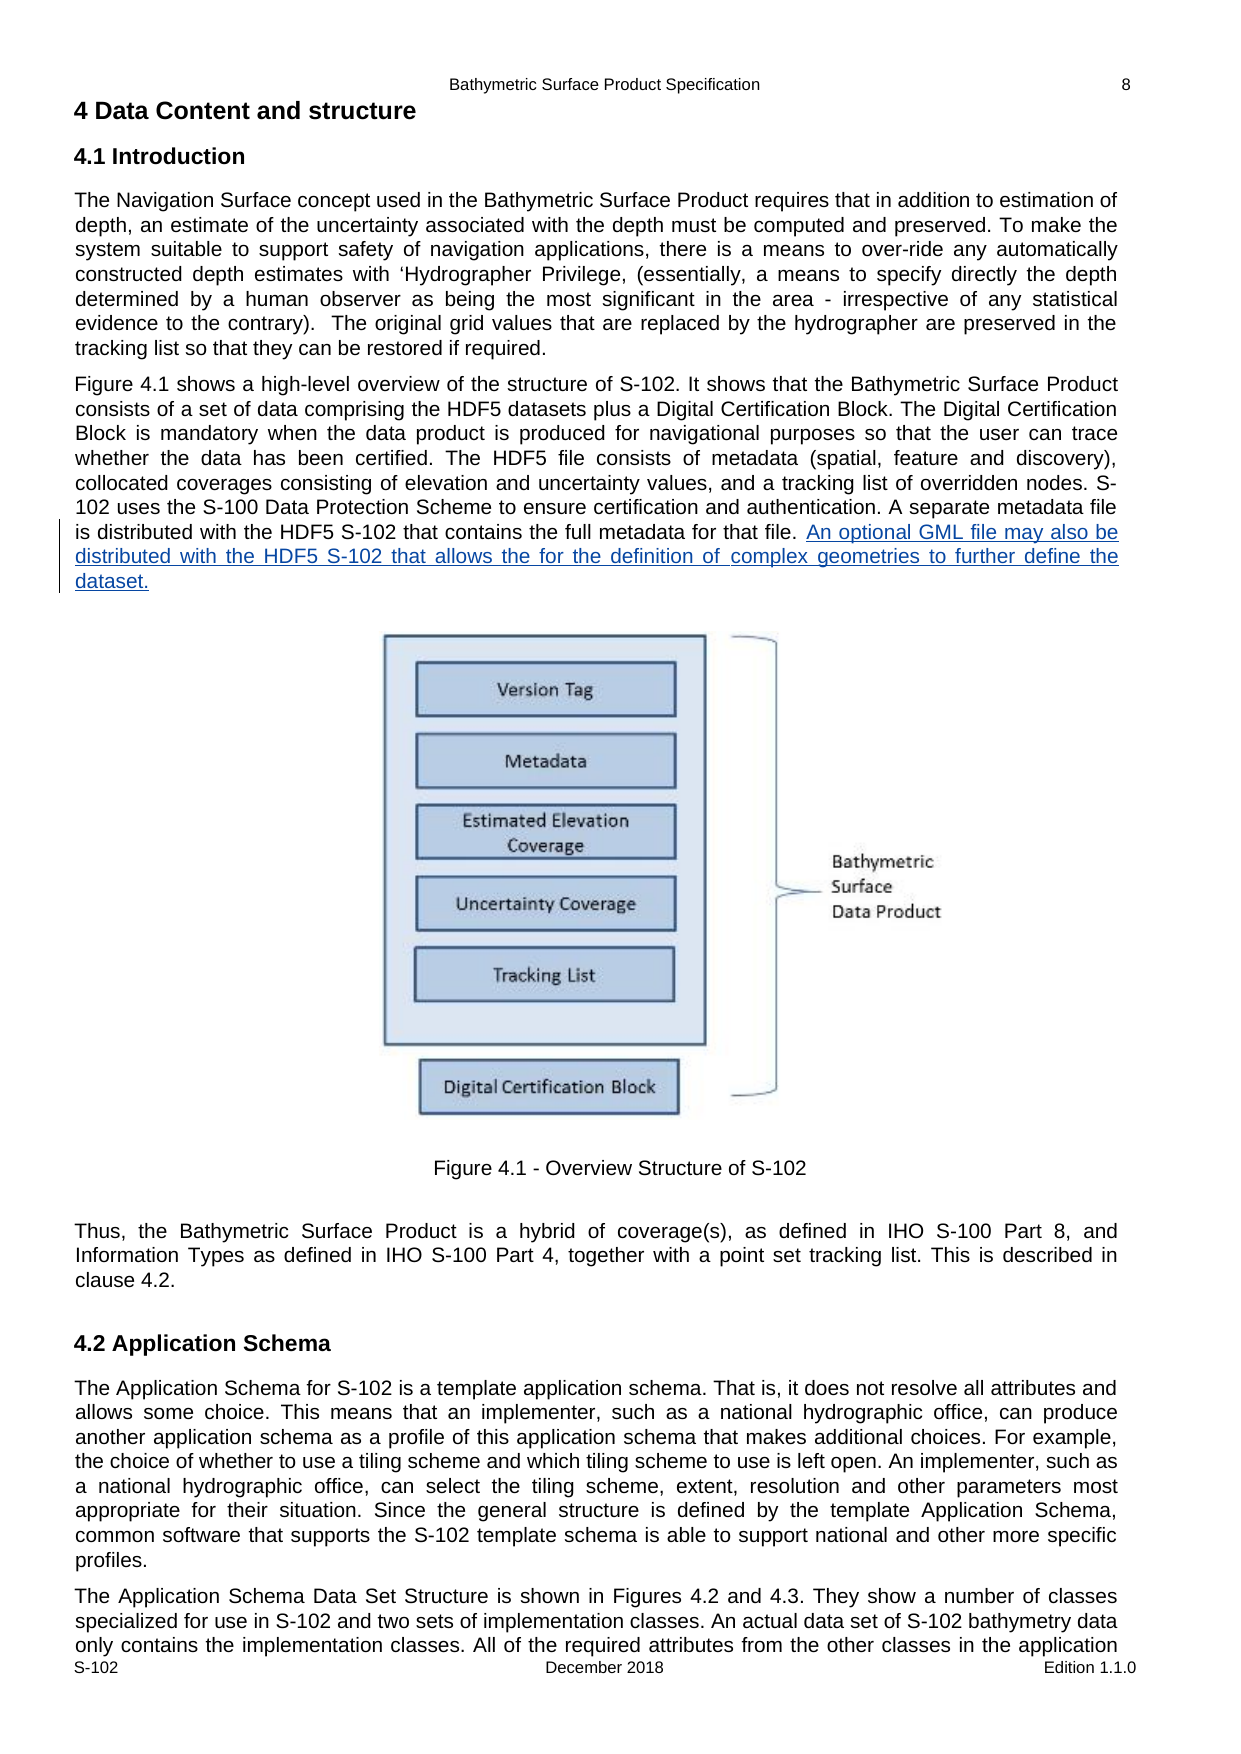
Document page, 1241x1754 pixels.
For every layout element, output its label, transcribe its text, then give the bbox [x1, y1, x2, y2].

text The Navigation Surface concept used in the Bathymetric Surface Product requires that in addition to estimation of depth, an estimate of the uncertainty associated with the depth must be computed and preserved. To make the system suitable to support safety of navigation applications, there is a means to over-ride any automatically constructed depth estimates with ‘Hydrographer Privilege, (essentially, a means to specify directly the depth determined by a human observer as being the most significant in the area - irrespective of any statistical evidence to the contrary). The original grid values that are replaced by the hydrographer are preserved in the tracking list so that they can be restored if required. [74, 188, 1119, 359]
subtitle 4.2 Application Schema [73, 1330, 1166, 1356]
text Thus, the Bathymetric Surface Product is a hybrid of coverage(s), as defined in IHO S-100 Part 8, and Information Types as defined in IHO S-100 Part 4, together with a point set tracking list. This is described in clause 4.2. [74, 1218, 1119, 1292]
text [74, 1584, 1119, 1657]
picture [378, 631, 948, 1120]
text The Application Schema for S-102 is a template application schema. That is, it does not resolve all attributes and allows some choice. This means that an implementer, such as a national hydrographic office, can produce another application schema as a profile of this application schema that makes additional choices. For example, the choice of whether to use a tiling scheme and which tiling scheme to use is left open. An implementer, such as a national hydrographic office, can select the tiling scheme, extent, resolution and other parameters most appropriate for their situation. Since the general structure is defined by the template Application Schema, common software that supports the S-102 template schema is able to support national and other more specific profiles. [74, 1375, 1119, 1571]
subtitle 4 Data Content and structure [73, 96, 1166, 125]
text Figure 4.1 - Overview Structure of S-102 [74, 1156, 1166, 1180]
subtitle 4.1 Introduction [73, 143, 1166, 169]
text Figure 4.1 shows a high-level overview of the structure of S-102. It shows that the Bathymetric Surface Product consists of a set of data comprising the HDF5 datasets plus a Digital Certification Block. The Digital Certification Block is mandatory when the data product is produced for navigational purposes so that the user can trace whether the data has been certified. The HDF5 file consists of metadata (spatial, feature and discovery), collocated coverages consisting of elevation and uncertainty values, and a tracking list of overridden nodes. S-102 uses the S-100 Data Protection Scheme to ensure certification and authentication. A separate metadata file is distributed with the HDF5 S-102 that contains the full metadata for that file. [74, 372, 1119, 593]
